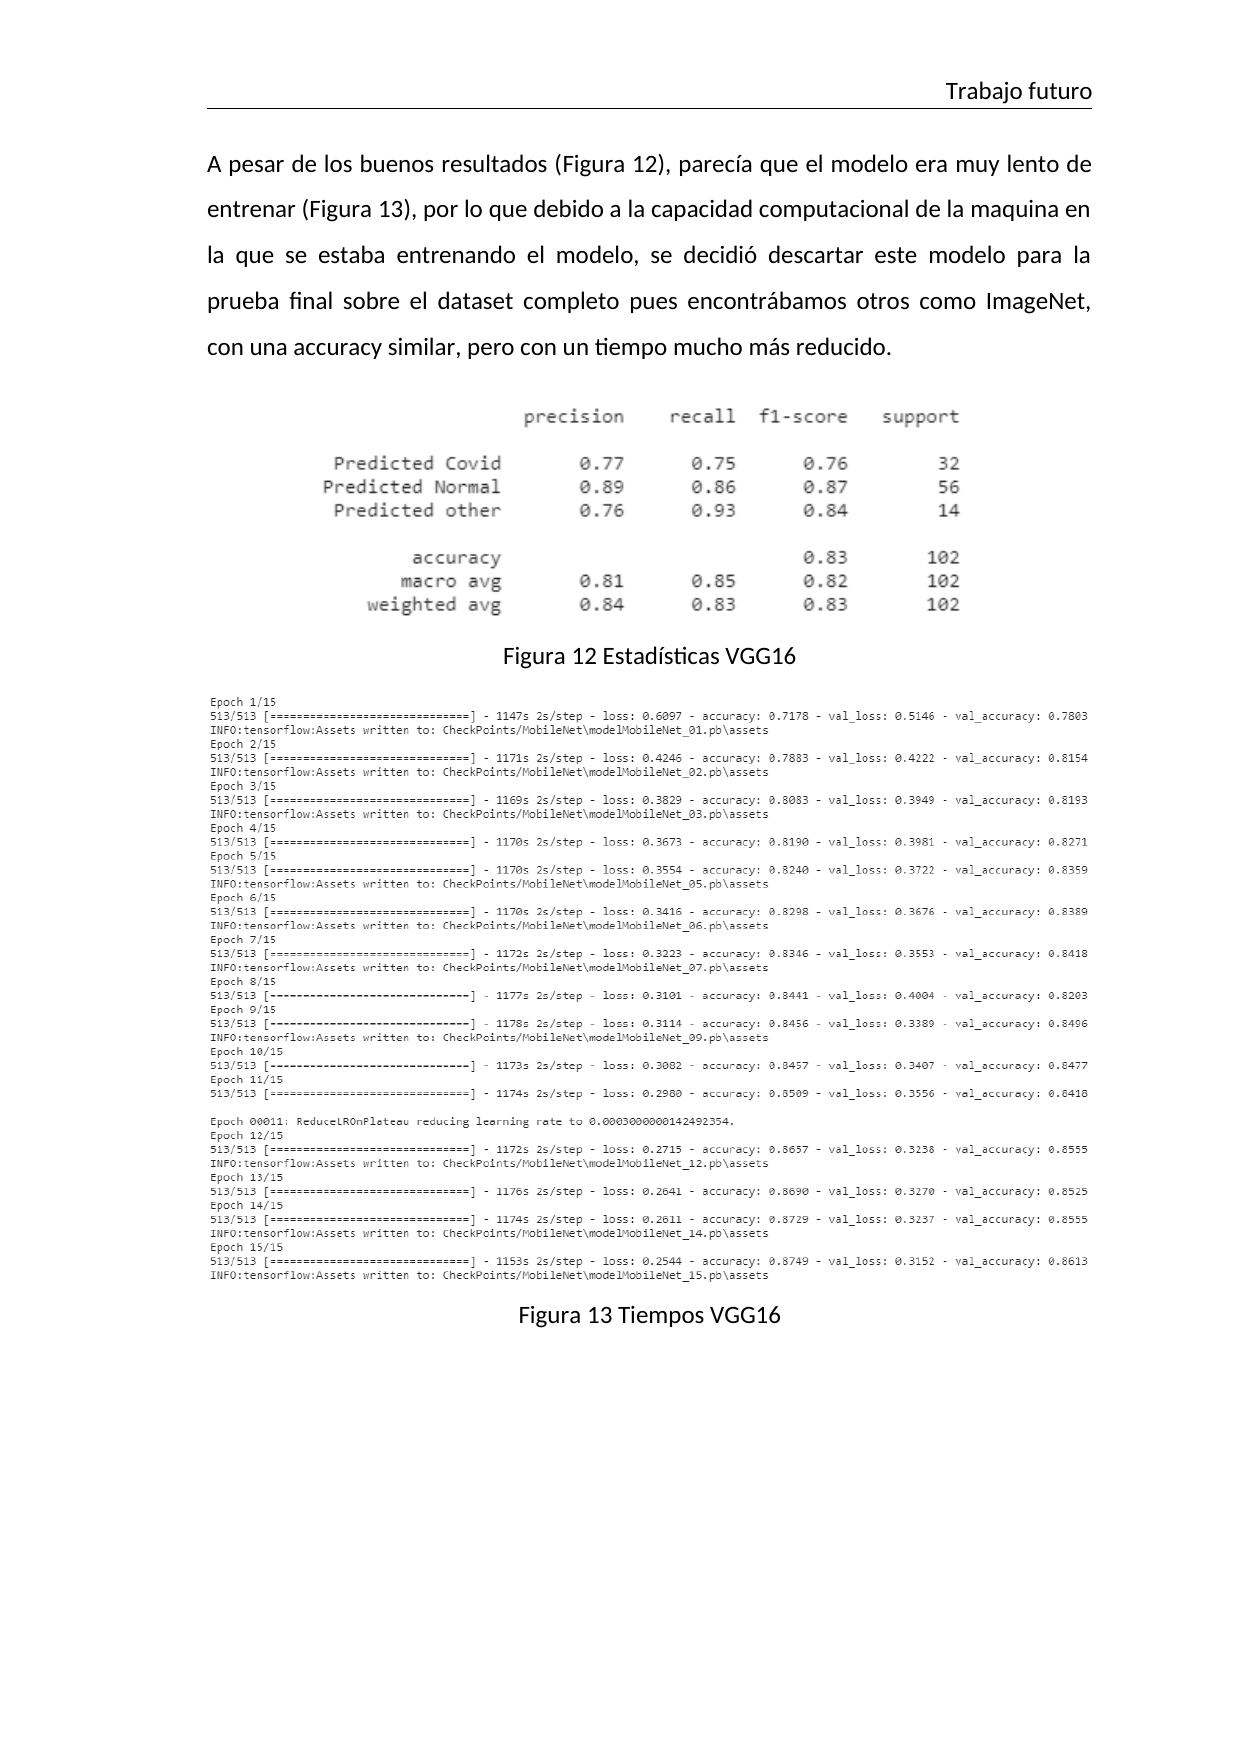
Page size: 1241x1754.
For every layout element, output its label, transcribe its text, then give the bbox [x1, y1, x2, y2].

text Figura 13 Tiempos VGG16 [207, 1299, 1092, 1330]
text Figura 12 Estadísticas VGG16 [207, 640, 1092, 671]
text A pesar de los buenos resultados (Figura 3), parecía que el modelo era muy lento de entrenar (Figura 4), por lo que debido a la capacidad computacional de la maquina en la que se estaba entrenando el modelo, se decidió descartar este modelo para la prueba final sobre el dataset completo pues encontrábamos otros como ImageNet, con una accuracy similar, pero con un tiempo mucho más reducido. [207, 148, 1092, 361]
picture [317, 401, 982, 625]
picture [206, 695, 1093, 1285]
